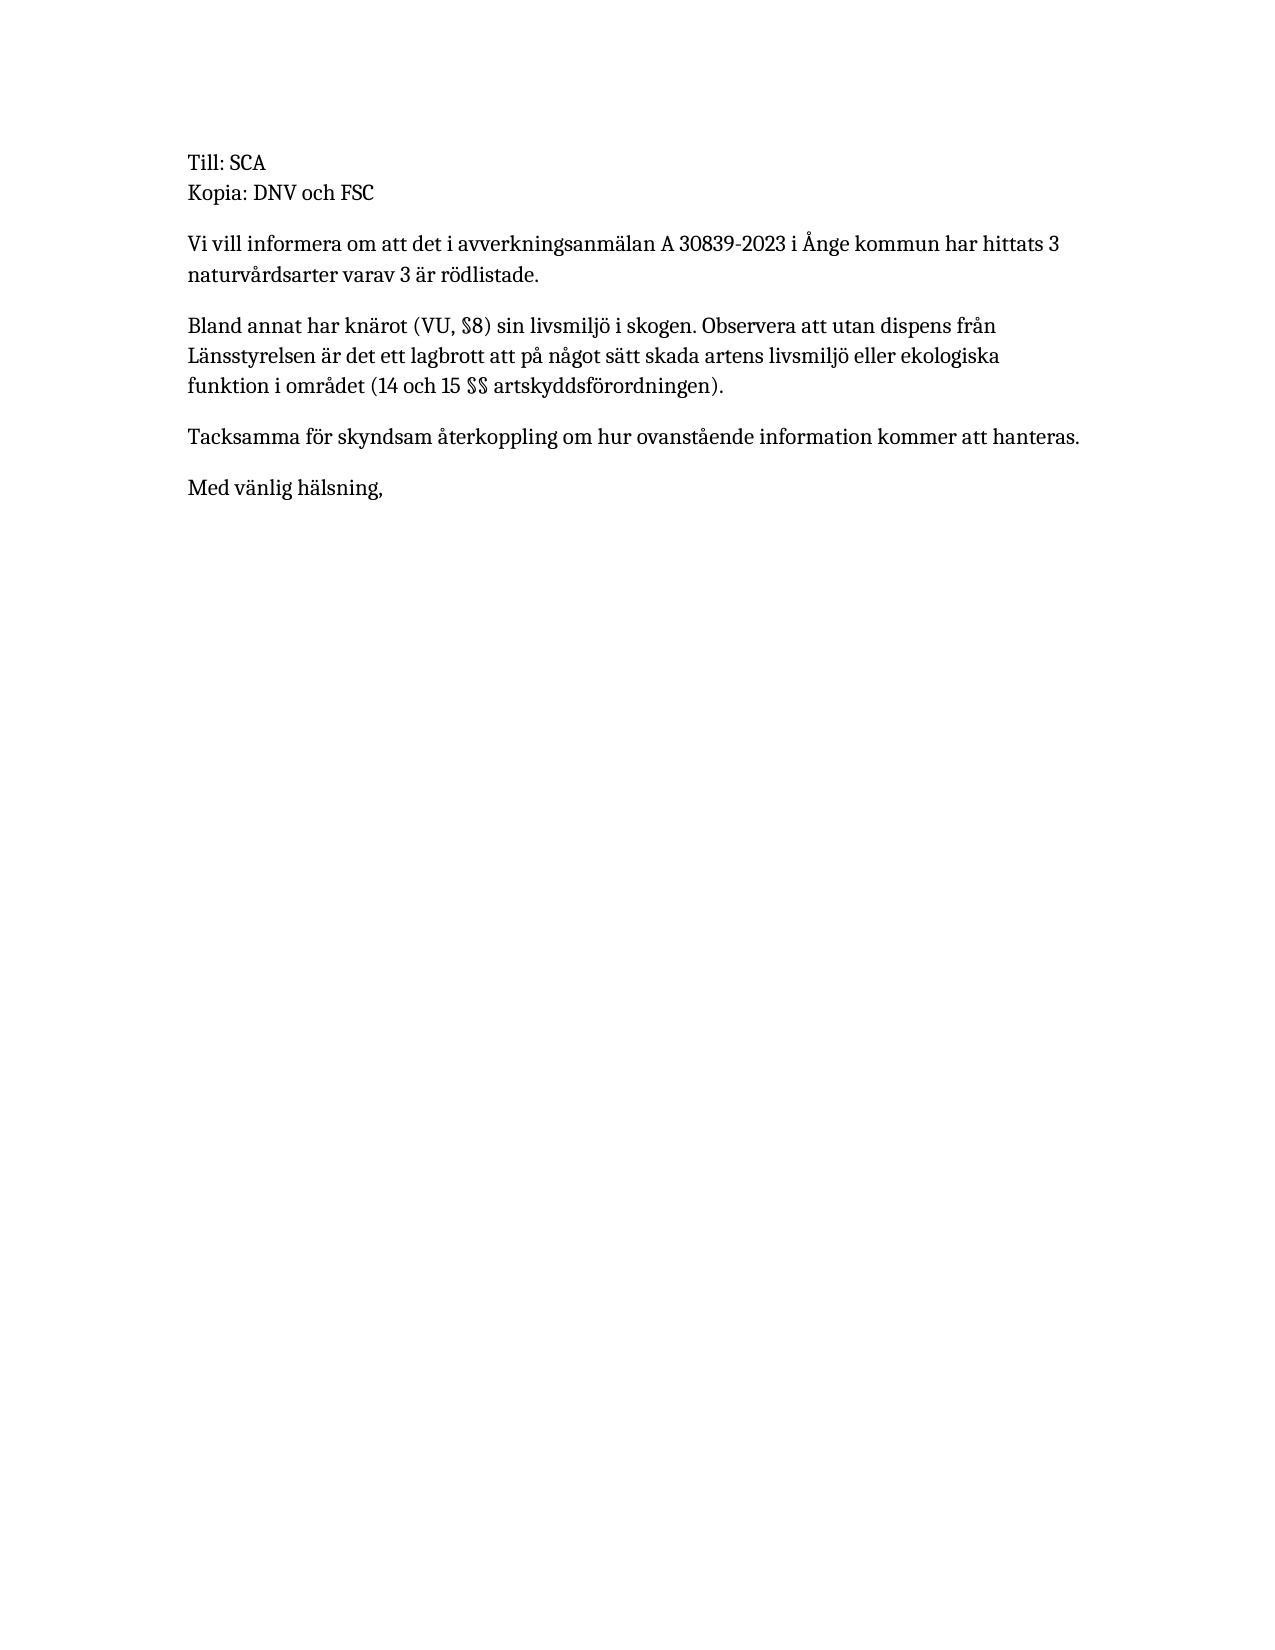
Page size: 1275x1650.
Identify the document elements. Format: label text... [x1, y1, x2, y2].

text Vi vill informera om att det i avverkningsanmälan A 30839-2023 i Ånge kommun har hittats 3 naturvårdsarter varav 3 är rödlistade. [187, 231, 1087, 288]
text Tacksamma för skyndsam återkoppling om hur ovanstående information kommer att hanteras. [187, 424, 1087, 450]
text Till: SCA Kopia: DNV och FSC [187, 150, 1087, 207]
text Med vänlig hälsning, [187, 475, 1087, 532]
text Bland annat har knärot (VU, §8) sin livsmiljö i skogen. Observera att utan dispens från Länsstyrelsen är det ett lagbrott att på något sätt skada artens livsmiljö eller ekologiska funktion i området (14 och 15 §§ artskyddsförordningen). [187, 312, 1087, 399]
